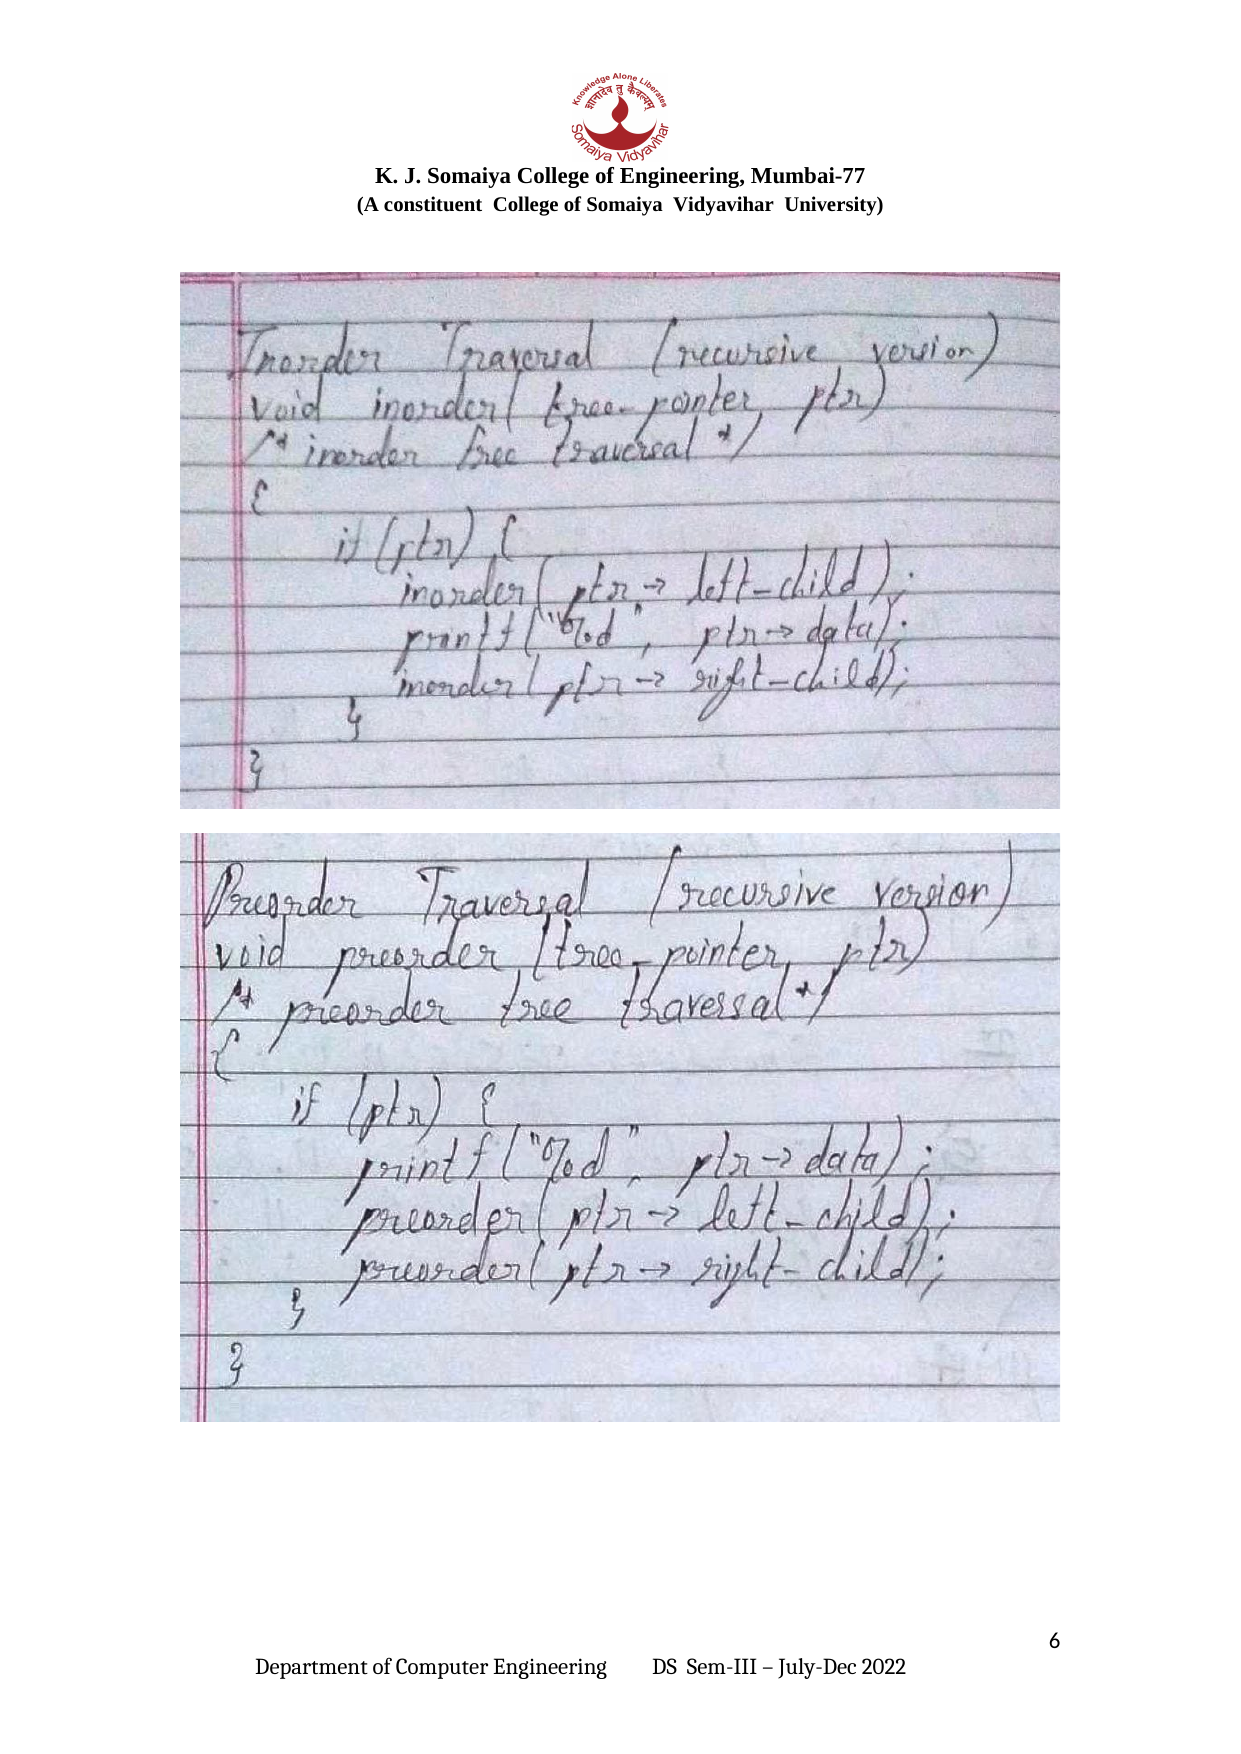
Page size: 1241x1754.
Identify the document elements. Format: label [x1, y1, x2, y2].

picture [180, 833, 1061, 1422]
picture [571, 73, 669, 162]
picture [180, 272, 1061, 809]
